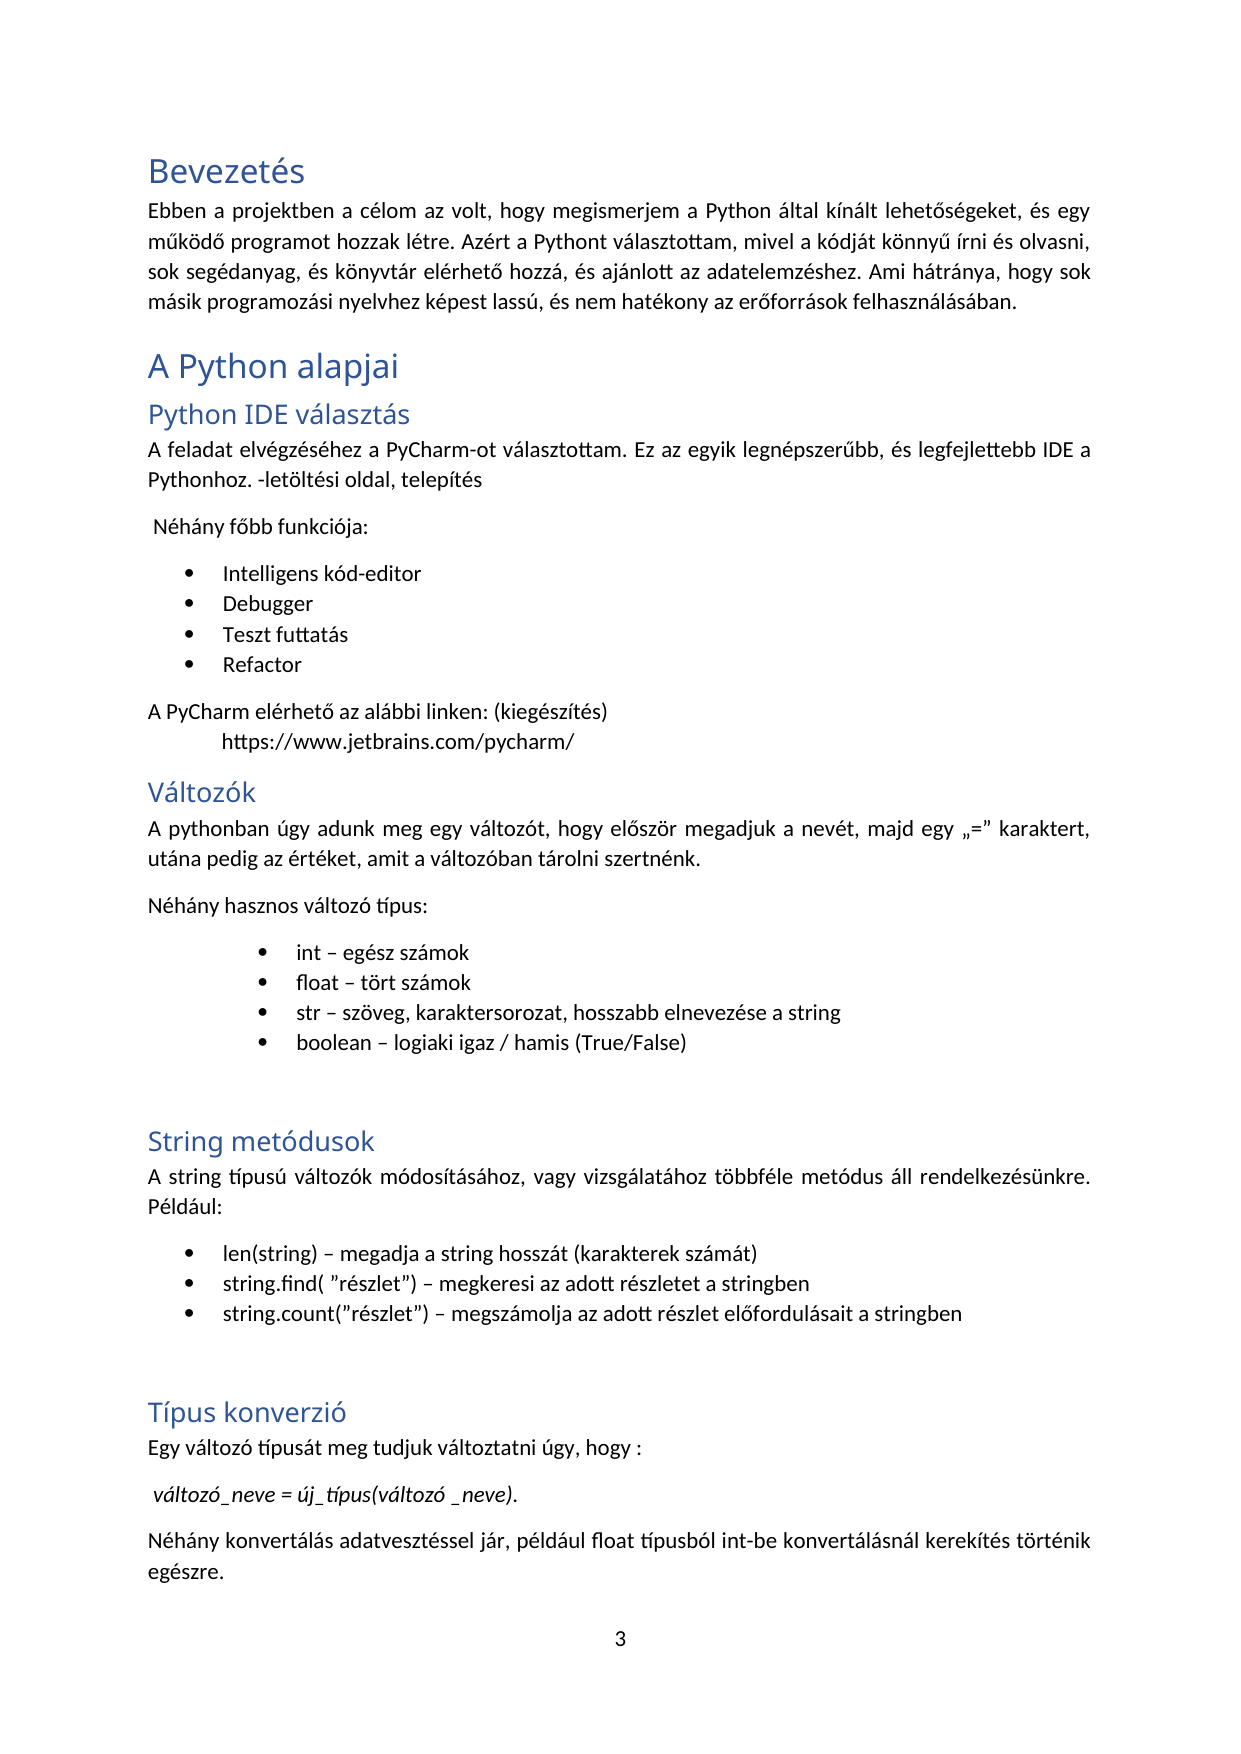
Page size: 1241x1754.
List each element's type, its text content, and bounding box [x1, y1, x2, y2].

text Ebben a projektben a célom az volt, hogy megismerjem a Python által kínált lehetőségeket, és egy működő programot hozzak létre. Azért a Pythont választottam, mivel a kódját könnyű írni és olvasni, sok segédanyag, és könyvtár elérhető hozzá, és ajánlott az adatelemzéshez. Ami hátránya, hogy sok másik programozási nyelvhez képest lassú, és nem hatékony az erőforrások felhasználásában. [148, 197, 1093, 315]
text változó_neve = új_típus(változó _neve). [148, 1480, 1093, 1508]
list float – tört számok [258, 968, 1093, 996]
list int – egész számok [258, 938, 1093, 966]
subtitle Változók [148, 774, 1093, 811]
list str – szöveg, karaktersorozat, hosszabb elnevezése a string [258, 998, 1093, 1026]
list len(string) – megadja a string hosszát (karakterek számát) [185, 1239, 1093, 1267]
subtitle Típus konverzió [148, 1393, 1093, 1430]
subtitle String metódusok [148, 1122, 1093, 1159]
text A string típusú változók módosításához, vagy vizsgálatához többféle metódus áll rendelkezésünkre. Például: [148, 1162, 1093, 1220]
list string.find( ”részlet”) – megkeresi az adott részletet a stringben [185, 1269, 1093, 1297]
text Egy változó típusát meg tudjuk változtatni úgy, hogy : [148, 1433, 1093, 1461]
list Refactor [185, 650, 1093, 678]
text https://www.jetbrains.com/pycharm/ [148, 727, 1093, 755]
list string.count(”részlet”) – megszámolja az adott részlet előfordulásait a stringben [185, 1299, 1093, 1327]
list Intelligens kód-editor [185, 559, 1093, 587]
text A pythonban úgy adunk meg egy változót, hogy először megadjuk a nevét, majd egy „=” karaktert, utána pedig az értéket, amit a változóban tárolni szertnénk. [148, 814, 1093, 872]
text Néhány hasznos változó típus: [148, 891, 1093, 919]
text Néhány főbb funkciója: [148, 512, 1093, 540]
list Debugger [185, 589, 1093, 617]
text Néhány konvertálás adatvesztéssel jár, például float típusból int-be konvertálásnál kerekítés történik egészre. [148, 1527, 1093, 1585]
text A PyCharm elérhető az alábbi linken: (kiegészítés) [148, 697, 1093, 725]
subtitle Bevezetés [148, 148, 1093, 193]
text A feladat elvégzéséhez a PyCharm-ot választottam. Ez az egyik legnépszerűbb, és legfejlettebb IDE a Pythonhoz. -letöltési oldal, telepítés [148, 435, 1093, 493]
list boolean – logiaki igaz / hamis (True/False) [258, 1028, 1093, 1056]
subtitle Python IDE választás [148, 396, 1093, 432]
list Teszt futtatás [185, 620, 1093, 648]
subtitle A Python alapjai [148, 342, 1093, 388]
